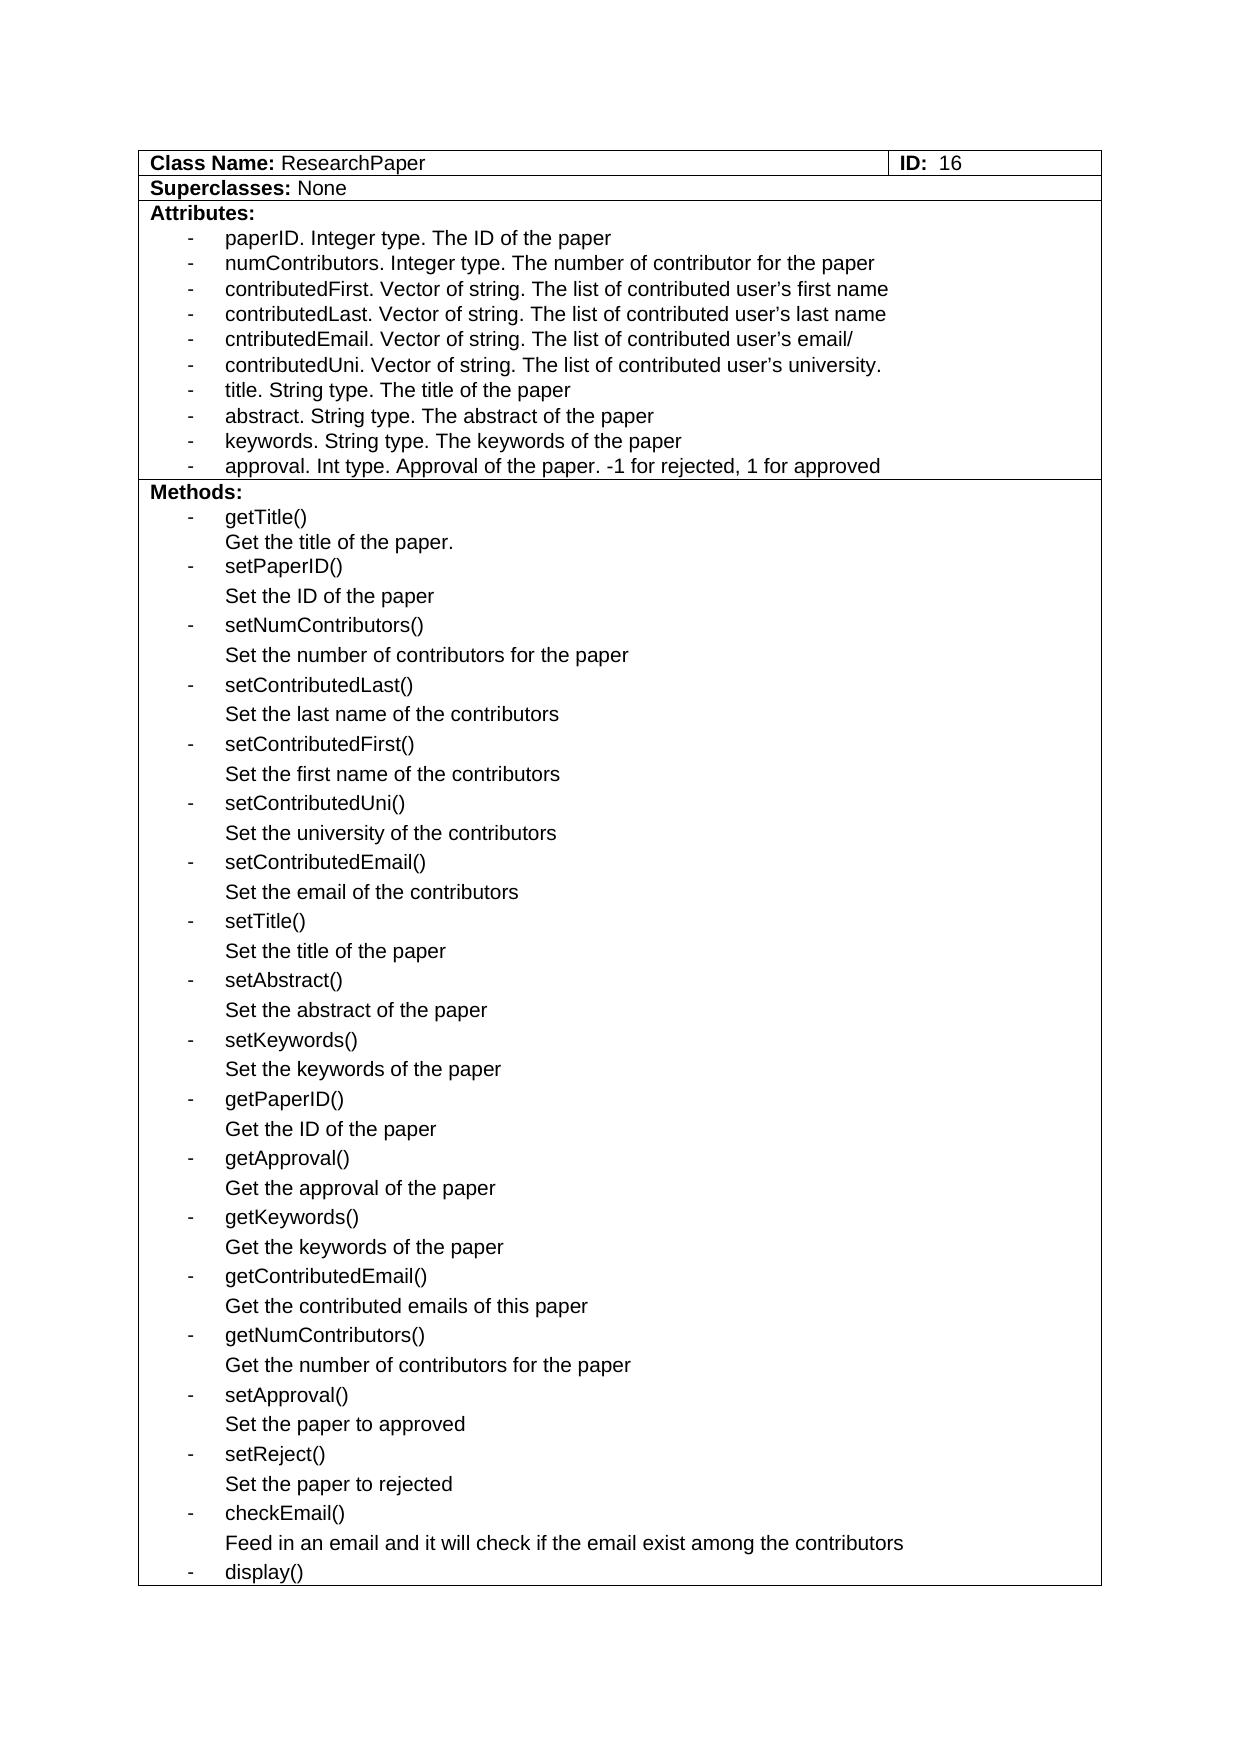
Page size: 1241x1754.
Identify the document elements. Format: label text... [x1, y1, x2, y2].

table_header Class Name: ResearchPaper [139, 151, 888, 175]
table_cell Attributes: paperID. Integer type. The ID of the paper numContributors. Integer type. The number of contributor for the paper contributedFirst. Vector of string. The list of contributed user’s first name contributedLast. Vector of string. The list of contributed user’s last name cntributedEmail. Vector of string. The list of contributed user’s email/ contributedUni. Vector of string. The list of contributed user’s university. title. String type. The title of the paper abstract. String type. The abstract of the paper keywords. String type. The keywords of the paper approval. Int type. Approval of the paper. -1 for rejected, 1 for approved [139, 201, 1101, 479]
table_cell Superclasses: None [139, 176, 1101, 200]
table_header ID: 16 [889, 151, 1101, 175]
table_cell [139, 480, 1101, 1585]
